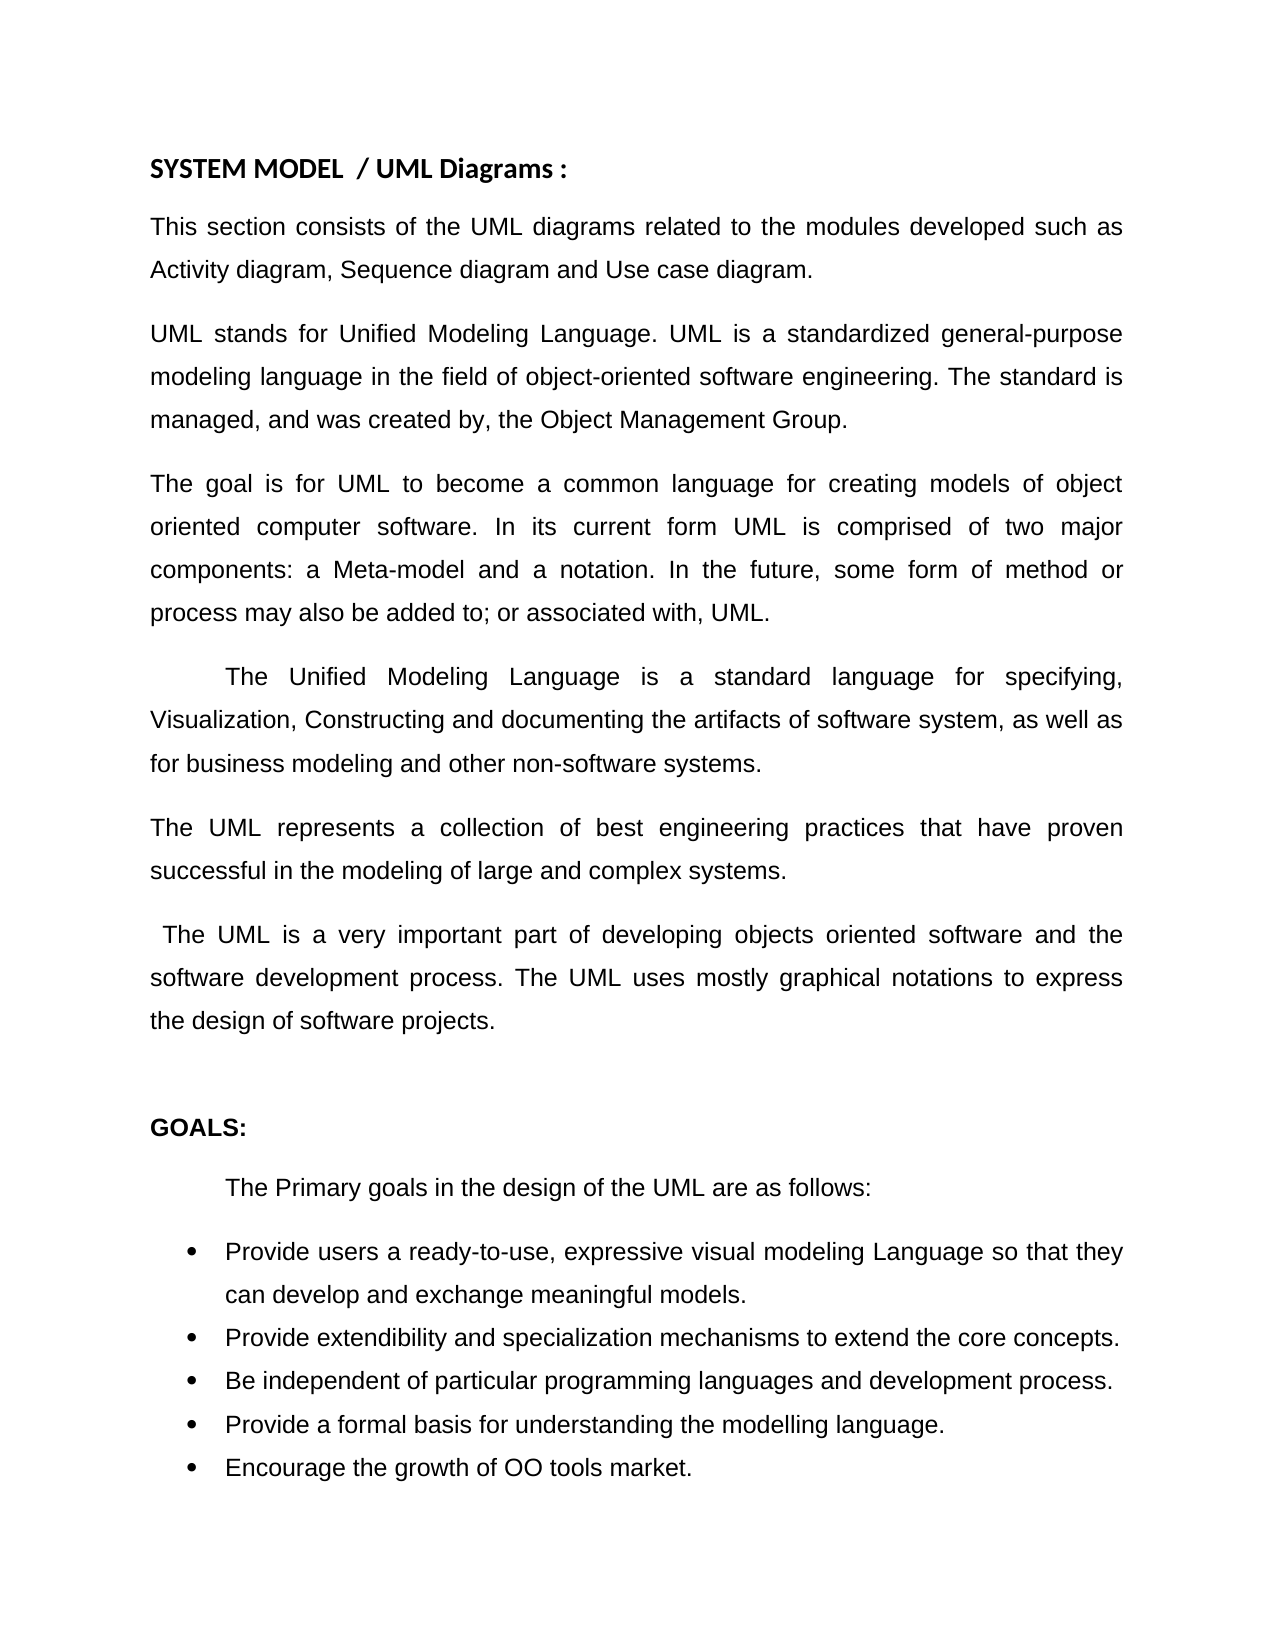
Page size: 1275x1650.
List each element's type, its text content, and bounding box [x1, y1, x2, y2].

text The goal is for UML to become a common language for creating models of object oriented computer software. In its current form UML is comprised of two major components: a Meta-model and a notation. In the future, some form of method or process may also be added to; or associated with, UML. [150, 469, 1125, 627]
text The UML is a very important part of developing objects oriented software and the software development process. The UML uses mostly graphical notations to express the design of software projects. [150, 920, 1125, 1035]
list Provide a formal basis for understanding the modelling language. [187, 1409, 1125, 1438]
text This section consists of the UML diagrams related to the modules developed such as Activity diagram, Sequence diagram and Use case diagram. [150, 212, 1125, 284]
text UML stands for Unified Modeling Language. UML is a standardized general-purpose modeling language in the field of object-oriented software engineering. The standard is managed, and was created by, the Object Management Group. [150, 319, 1125, 434]
text The Unified Modeling Language is a standard language for specifying, Visualization, Constructing and documenting the artifacts of software system, as well as for business modeling and other non-software systems. [150, 662, 1125, 777]
list GOALS: [150, 1113, 1125, 1142]
list Encourage the growth of OO tools market. [187, 1453, 1125, 1482]
list Be independent of particular programming languages and development process. [187, 1366, 1125, 1395]
text The UML represents a collection of best engineering practices that have proven successful in the modeling of large and complex systems. [150, 813, 1125, 884]
text SYSTEM MODEL / UML Diagrams : [150, 150, 1125, 186]
list Provide users a ready-to-use, expressive visual modeling Language so that they can develop and exchange meaningful models. [187, 1237, 1125, 1309]
list Provide extendibility and specialization mechanisms to extend the core concepts. [187, 1323, 1125, 1352]
text The Primary goals in the design of the UML are as follows: [150, 1173, 1125, 1202]
